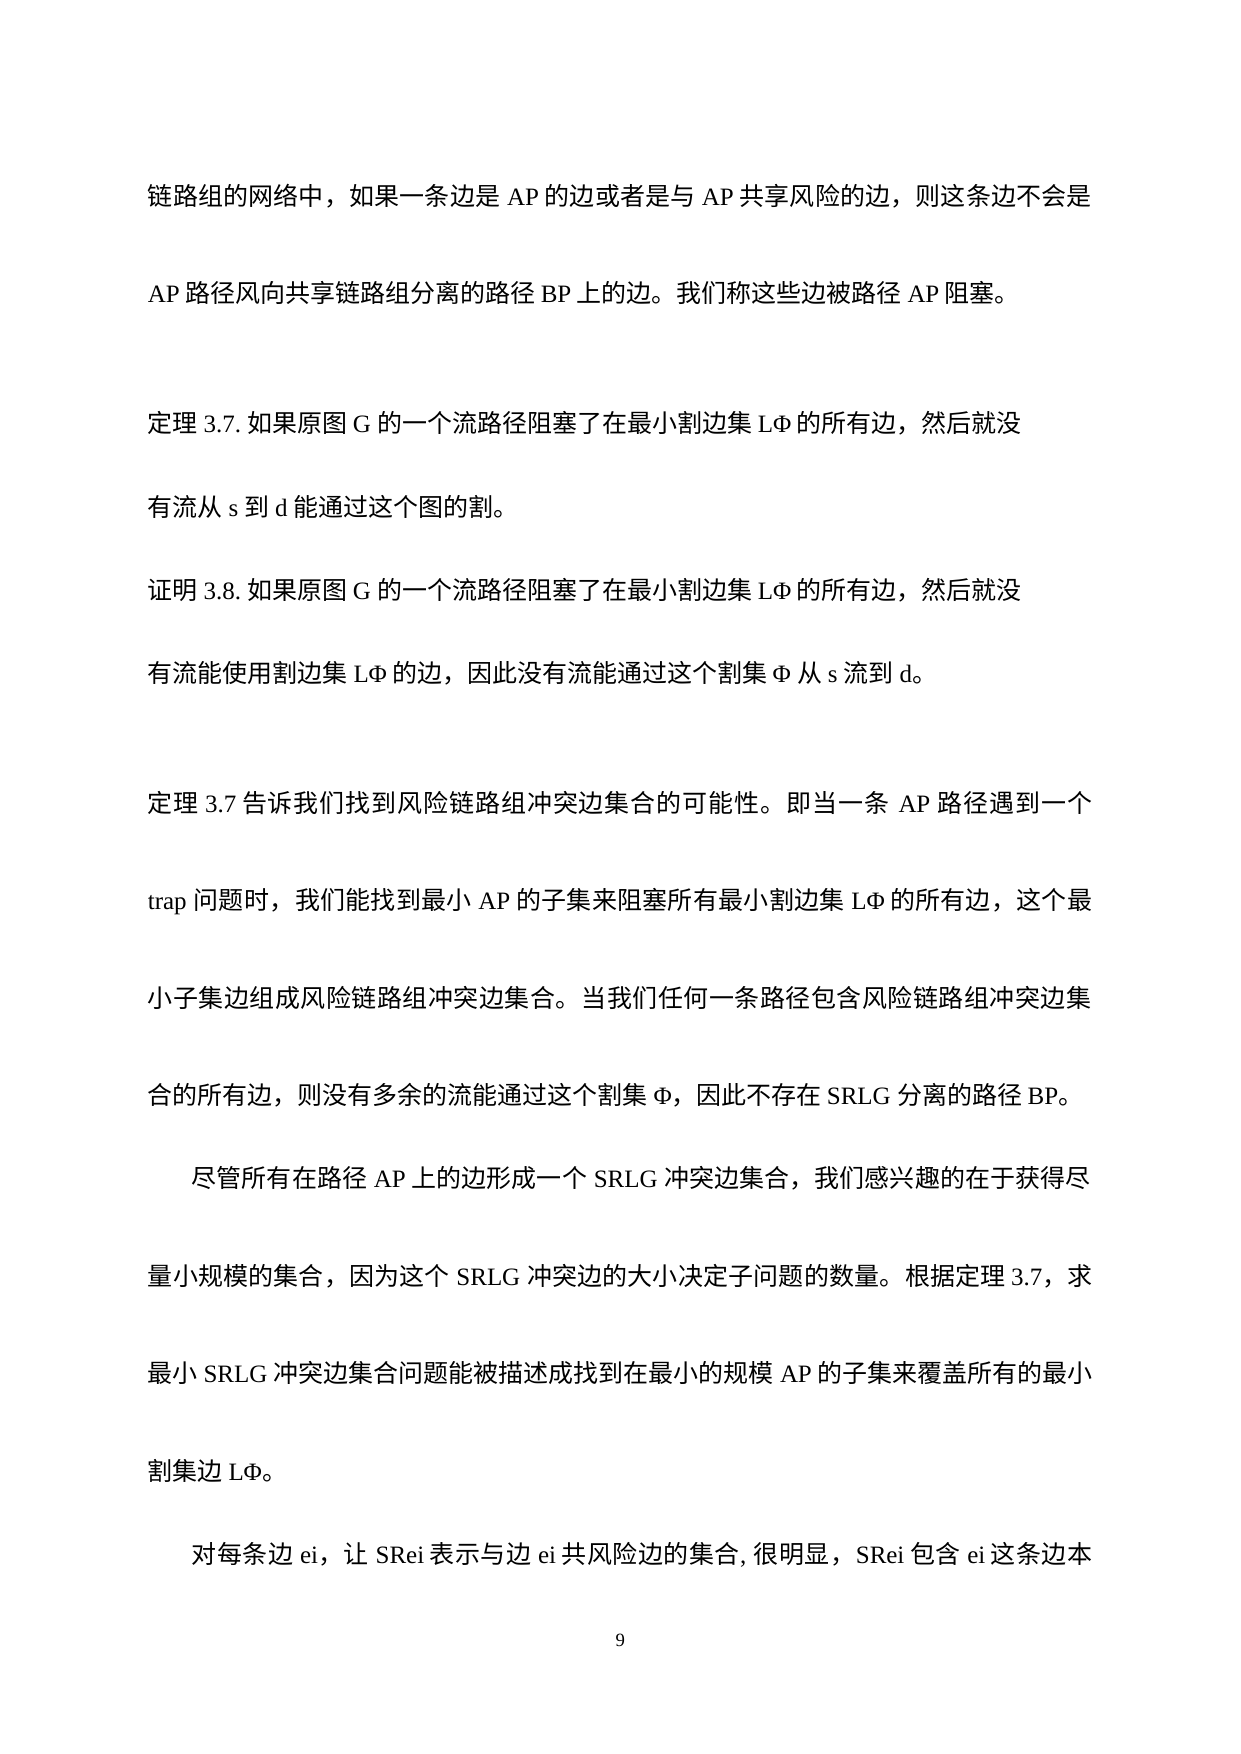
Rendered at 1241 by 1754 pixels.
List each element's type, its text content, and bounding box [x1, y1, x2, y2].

text 证明 3.8. 如果原图 G 的一个流路径阻塞了在最小割边集 LΦ的所有边，然后就没 [148, 556, 1092, 621]
text 定理3.7告诉我们找到风险链路组冲突边集合的可能性。即当一条 AP 路径遇到一个 trap 问题时，我们能找到最小 AP 的子集来阻塞所有最小割边集 LΦ的所有边，这个最小子集边组成风险链路组冲突边集合。当我们任何一条路径包含风险链路组冲突边集合的所有边，则没有多余的流能通过这个割集 Φ，因此不存在SRLG 分离的路径 BP。 [148, 769, 1092, 1126]
text 尽管所有在路径 AP 上的边形成一个 SRLG 冲突边集合，我们感兴趣的在于获得尽量小规模的集合，因为这个 SRLG 冲突边的大小决定子问题的数量。根据定理3.7，求最小 SRLG 冲突边集合问题能被描述成找到在最小的规模 AP 的子集来覆盖所有的最小割集边 LΦ。 [148, 1144, 1092, 1502]
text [148, 162, 1092, 324]
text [148, 1520, 1092, 1585]
text 有流能使用割边集 LΦ的边，因此没有流能通过这个割集 Φ 从 s 流到 d。 [148, 639, 1092, 704]
text 有流从 s 到 d 能通过这个图的割。 [148, 473, 1092, 538]
text 定理 3.7. 如果原图 G 的一个流路径阻塞了在最小割边集 LΦ的所有边，然后就没 [148, 389, 1092, 454]
